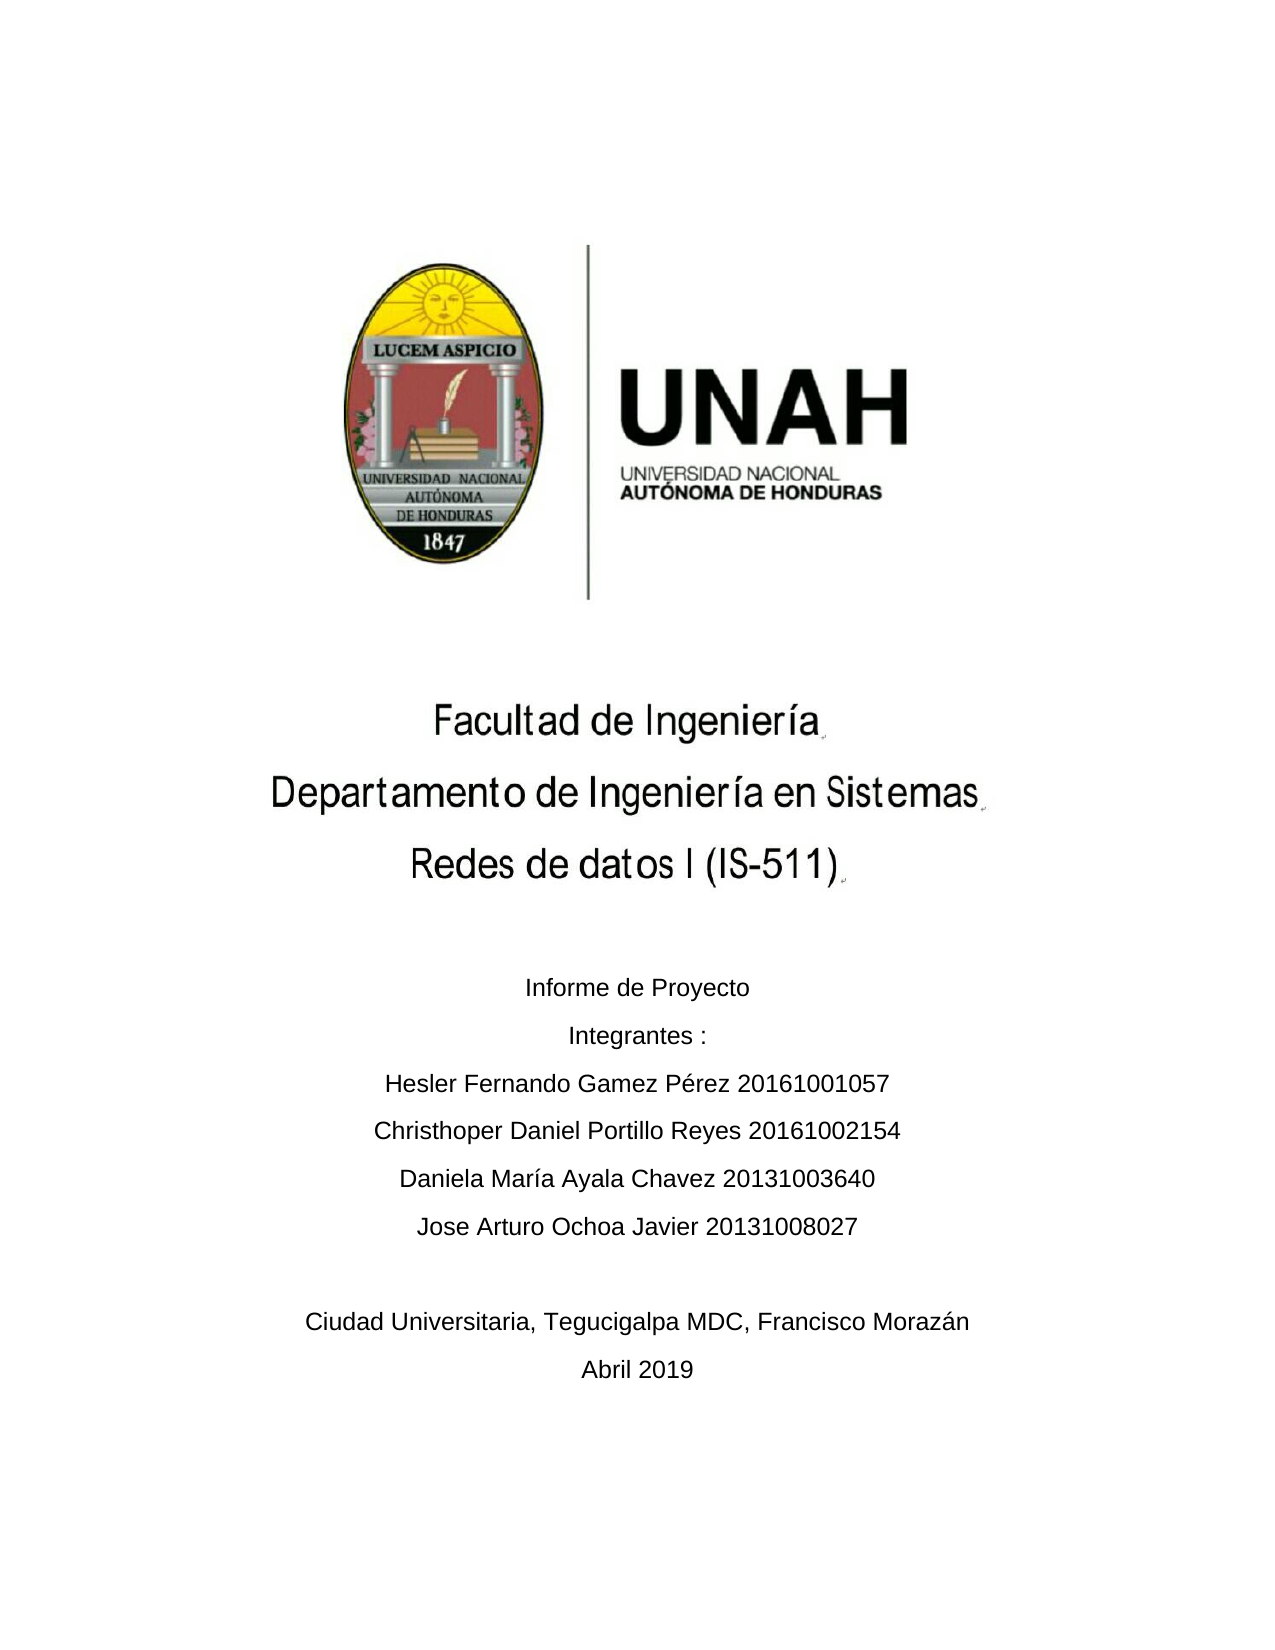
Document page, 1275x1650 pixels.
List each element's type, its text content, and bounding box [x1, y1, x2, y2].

text Ciudad Universitaria, Tegucigalpa MDC, Francisco Morazán [177, 1307, 1098, 1336]
text Abril 2019 [177, 1355, 1098, 1384]
text Jose Arturo Ochoa Javier 20131008027 [177, 1212, 1098, 1241]
text Daniela María Ayala Chavez 20131003640 [177, 1164, 1098, 1193]
text Integrantes : [177, 1021, 1098, 1050]
picture [177, 147, 1098, 971]
text Informe de Proyecto [177, 971, 1098, 1002]
text Hesler Fernando Gamez Pérez 20161001057 [177, 1069, 1098, 1097]
text Christhoper Daniel Portillo Reyes 20161002154 [177, 1116, 1098, 1145]
